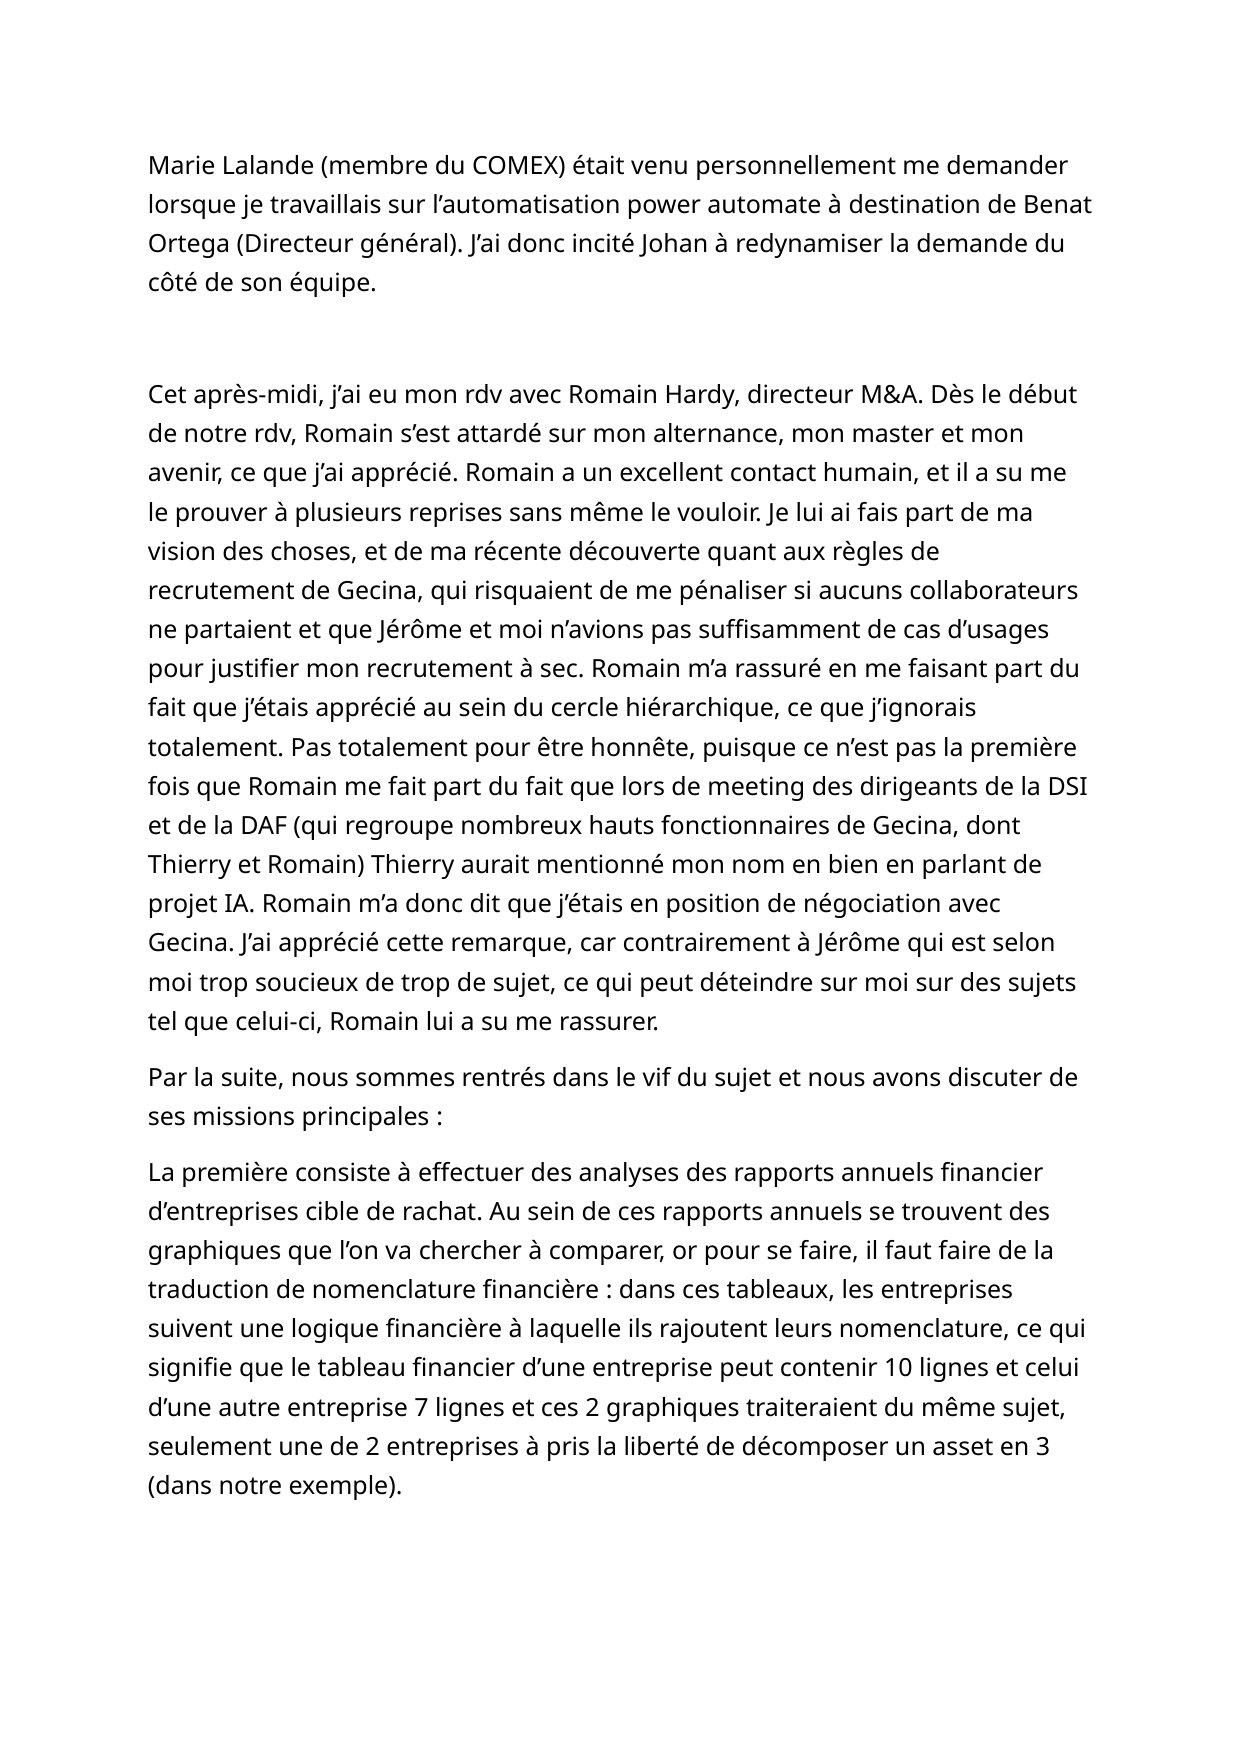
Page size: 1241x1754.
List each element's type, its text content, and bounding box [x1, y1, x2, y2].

text Cet après-midi, j’ai eu mon rdv avec Romain Hardy, directeur M&A. Dès le début de notre rdv, Romain s’est attardé sur mon alternance, mon master et mon avenir, ce que j’ai apprécié. Romain a un excellent contact humain, et il a su me le prouver à plusieurs reprises sans même le vouloir. Je lui ai fais part de ma vision des choses, et de ma récente découverte quant aux règles de recrutement de Gecina, qui risquaient de me pénaliser si aucuns collaborateurs ne partaient et que Jérôme et moi n’avions pas suffisamment de cas d’usages pour justifier mon recrutement à sec. Romain m’a rassuré en me faisant part du fait que j’étais apprécié au sein du cercle hiérarchique, ce que j’ignorais totalement. Pas totalement pour être honnête, puisque ce n’est pas la première fois que Romain me fait part du fait que lors de meeting des dirigeants de la DSI et de la DAF (qui regroupe nombreux hauts fonctionnaires de Gecina, dont Thierry et Romain) Thierry aurait mentionné mon nom en bien en parlant de projet IA. Romain m’a donc dit que j’étais en position de négociation avec Gecina. J’ai apprécié cette remarque, car contrairement à Jérôme qui est selon moi trop soucieux de trop de sujet, ce qui peut déteindre sur moi sur des sujets tel que celui-ci, Romain lui a su me rassurer. [148, 377, 1093, 1037]
text Par la suite, nous sommes rentrés dans le vif du sujet et nous avons discuter de ses missions principales : [148, 1059, 1093, 1132]
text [148, 148, 1093, 299]
text La première consiste à effectuer des analyses des rapports annuels financier d’entreprises cible de rachat. Au sein de ces rapports annuels se trouvent des graphiques que l’on va chercher à comparer, or pour se faire, il faut faire de la traduction de nomenclature financière : dans ces tableaux, les entreprises suivent une logique financière à laquelle ils rajoutent leurs nomenclature, ce qui signifie que le tableau financier d’une entreprise peut contenir 10 lignes et celui d’une autre entreprise 7 lignes et ces 2 graphiques traiteraient du même sujet, seulement une de 2 entreprises à pris la liberté de décomposer un asset en 3 (dans notre exemple). [148, 1154, 1093, 1502]
